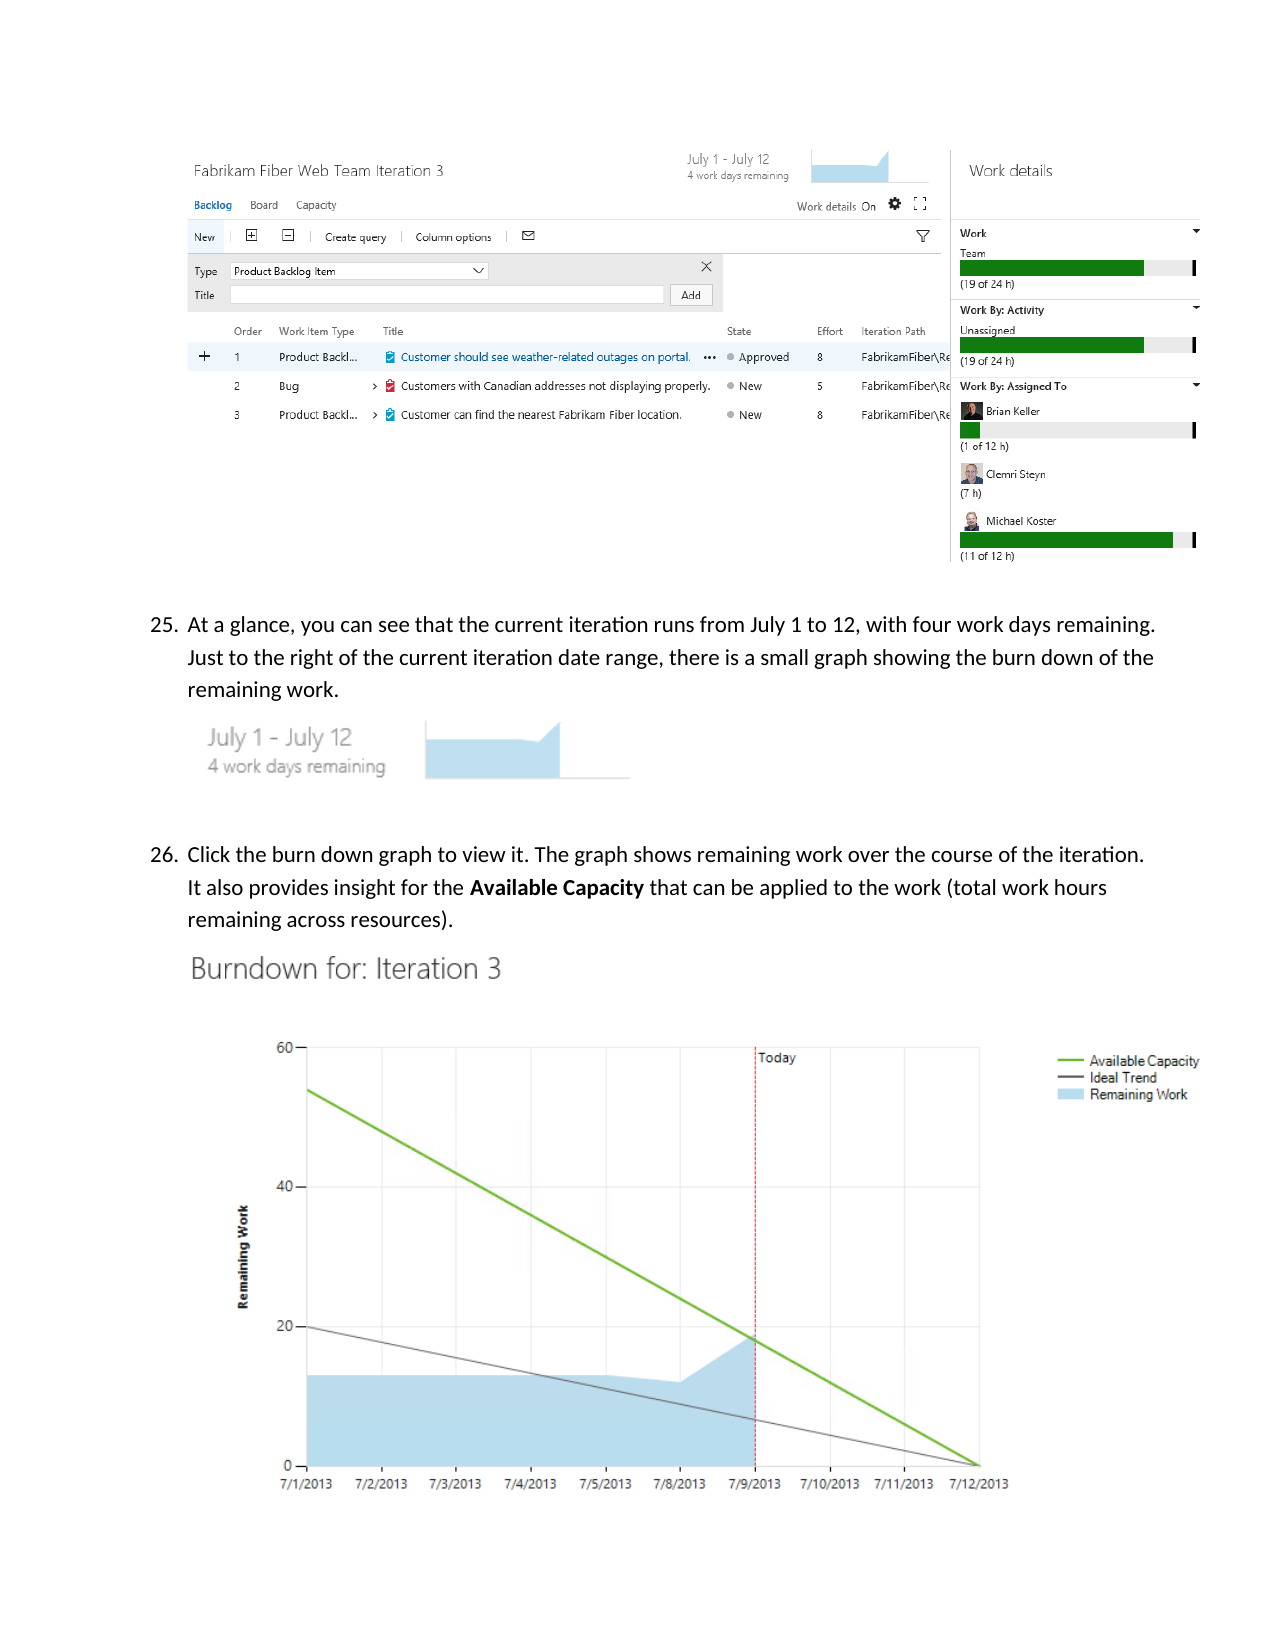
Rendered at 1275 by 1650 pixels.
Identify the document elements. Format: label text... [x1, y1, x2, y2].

picture [187, 949, 1200, 1497]
list At a glance, you can see that the current iteration runs from July 1 to 12, with four work days remaining. Just to the right of the current iteration date range, there is a small graph showing the burn down of the remaining work. [150, 611, 1162, 703]
picture [187, 719, 662, 792]
picture [187, 150, 1200, 562]
list Click the burn down graph to view it. The graph shows remaining work over the course of the iteration. It also provides insight for the Available Capacity that can be applied to the work (total work hours remaining across resources). [150, 840, 1162, 933]
